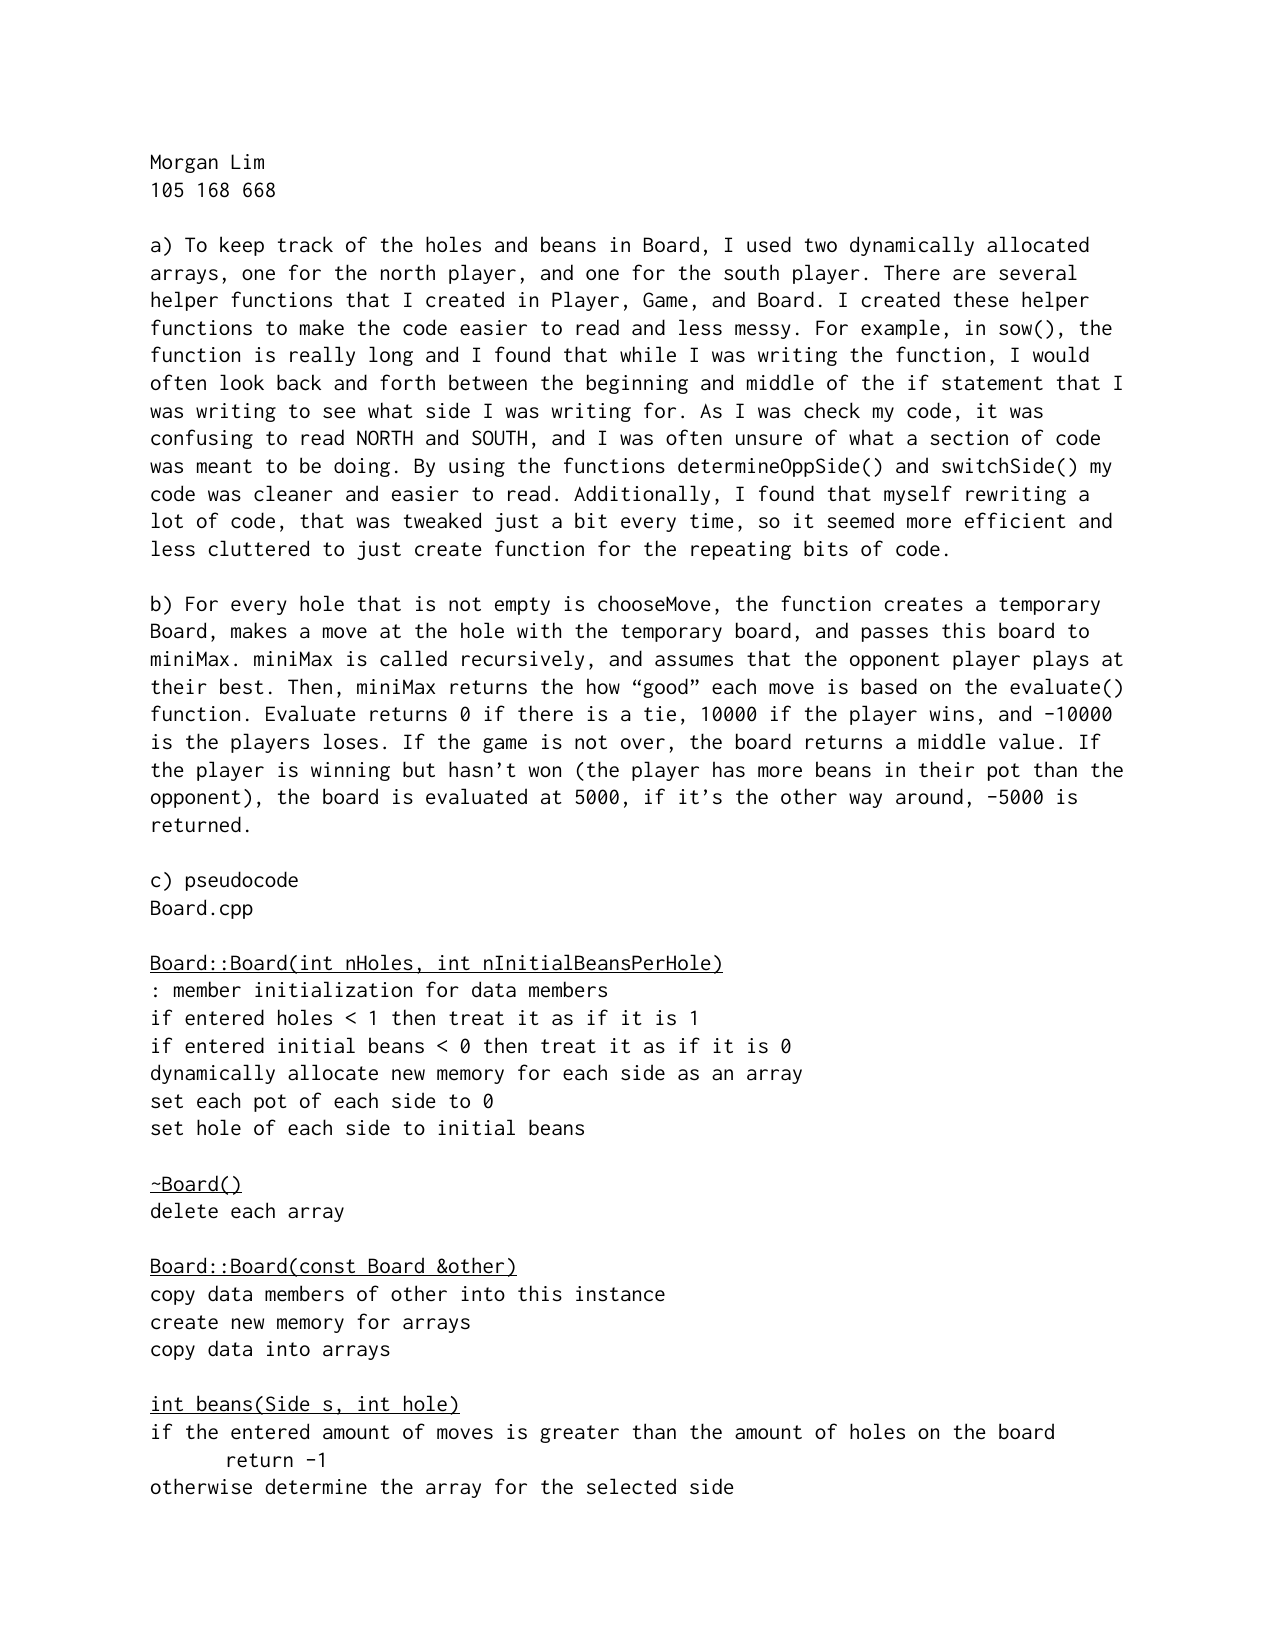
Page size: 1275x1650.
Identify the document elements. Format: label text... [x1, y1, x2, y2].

text set each pot of each side to 0 [150, 1088, 1125, 1113]
text return -1 [150, 1447, 1125, 1471]
text int beans(Side s, int hole) [150, 1392, 1125, 1416]
text Board::Board(const Board &other) [150, 1254, 1125, 1278]
text if entered initial beans < 0 then treat it as if it is 0 [150, 1033, 1125, 1057]
text copy data members of other into this instance [150, 1282, 1125, 1306]
text a) To keep track of the holes and beans in Board, I used two dynamically allocated arrays, one for the north player, and one for the south player. There are several helper functions that I created in Player, Game, and Board. I created these helper functions to make the code easier to read and less messy. For example, in sow(), the function is really long and I found that while I was writing the function, I would often look back and forth between the beginning and middle of the if statement that I was writing to see what side I was writing for. As I was check my code, it was confusing to read NORTH and SOUTH, and I was often unsure of what a section of code was meant to be doing. By using the functions determineOppSide() and switchSide() my code was cleaner and easier to read. Additionally, I found that myself rewriting a lot of code, that was tweaked just a bit every time, so it seemed more efficient and less cluttered to just create function for the repeating bits of code. [150, 233, 1125, 561]
text set hole of each side to initial beans [150, 1116, 1125, 1140]
text if the entered amount of moves is greater than the amount of holes on the board [150, 1420, 1125, 1444]
text 105 168 668 [150, 178, 1125, 202]
text b) For every hole that is not empty is chooseMove, the function creates a temporary Board, makes a move at the hole with the temporary board, and passes this board to miniMax. miniMax is called recursively, and assumes that the opponent player plays at their best. Then, miniMax returns the how “good” each move is based on the evaluate() function. Evaluate returns 0 if there is a tie, 10000 if the player wins, and -10000 is the players loses. If the game is not over, the board returns a middle value. If the player is winning but hasn’t won (the player has more beans in their pot than the opponent), the board is evaluated at 5000, if it’s the other way around, -5000 is returned. [150, 592, 1125, 837]
text Morgan Lim [150, 150, 1125, 174]
text Board::Board(int nHoles, int nInitialBeansPerHole) [150, 951, 1125, 974]
text Board.cpp [150, 895, 1125, 919]
text create new memory for arrays [150, 1309, 1125, 1333]
text ~Board() [150, 1171, 1125, 1195]
text : member initialization for data members [150, 978, 1125, 1002]
text c) pseudocode [150, 868, 1125, 892]
text copy data into arrays [150, 1337, 1125, 1361]
text if entered holes < 1 then treat it as if it is 1 [150, 1006, 1125, 1030]
text otherwise determine the array for the selected side [150, 1475, 1125, 1499]
text delete each array [150, 1199, 1125, 1223]
text dynamically allocate new memory for each side as an array [150, 1061, 1125, 1085]
